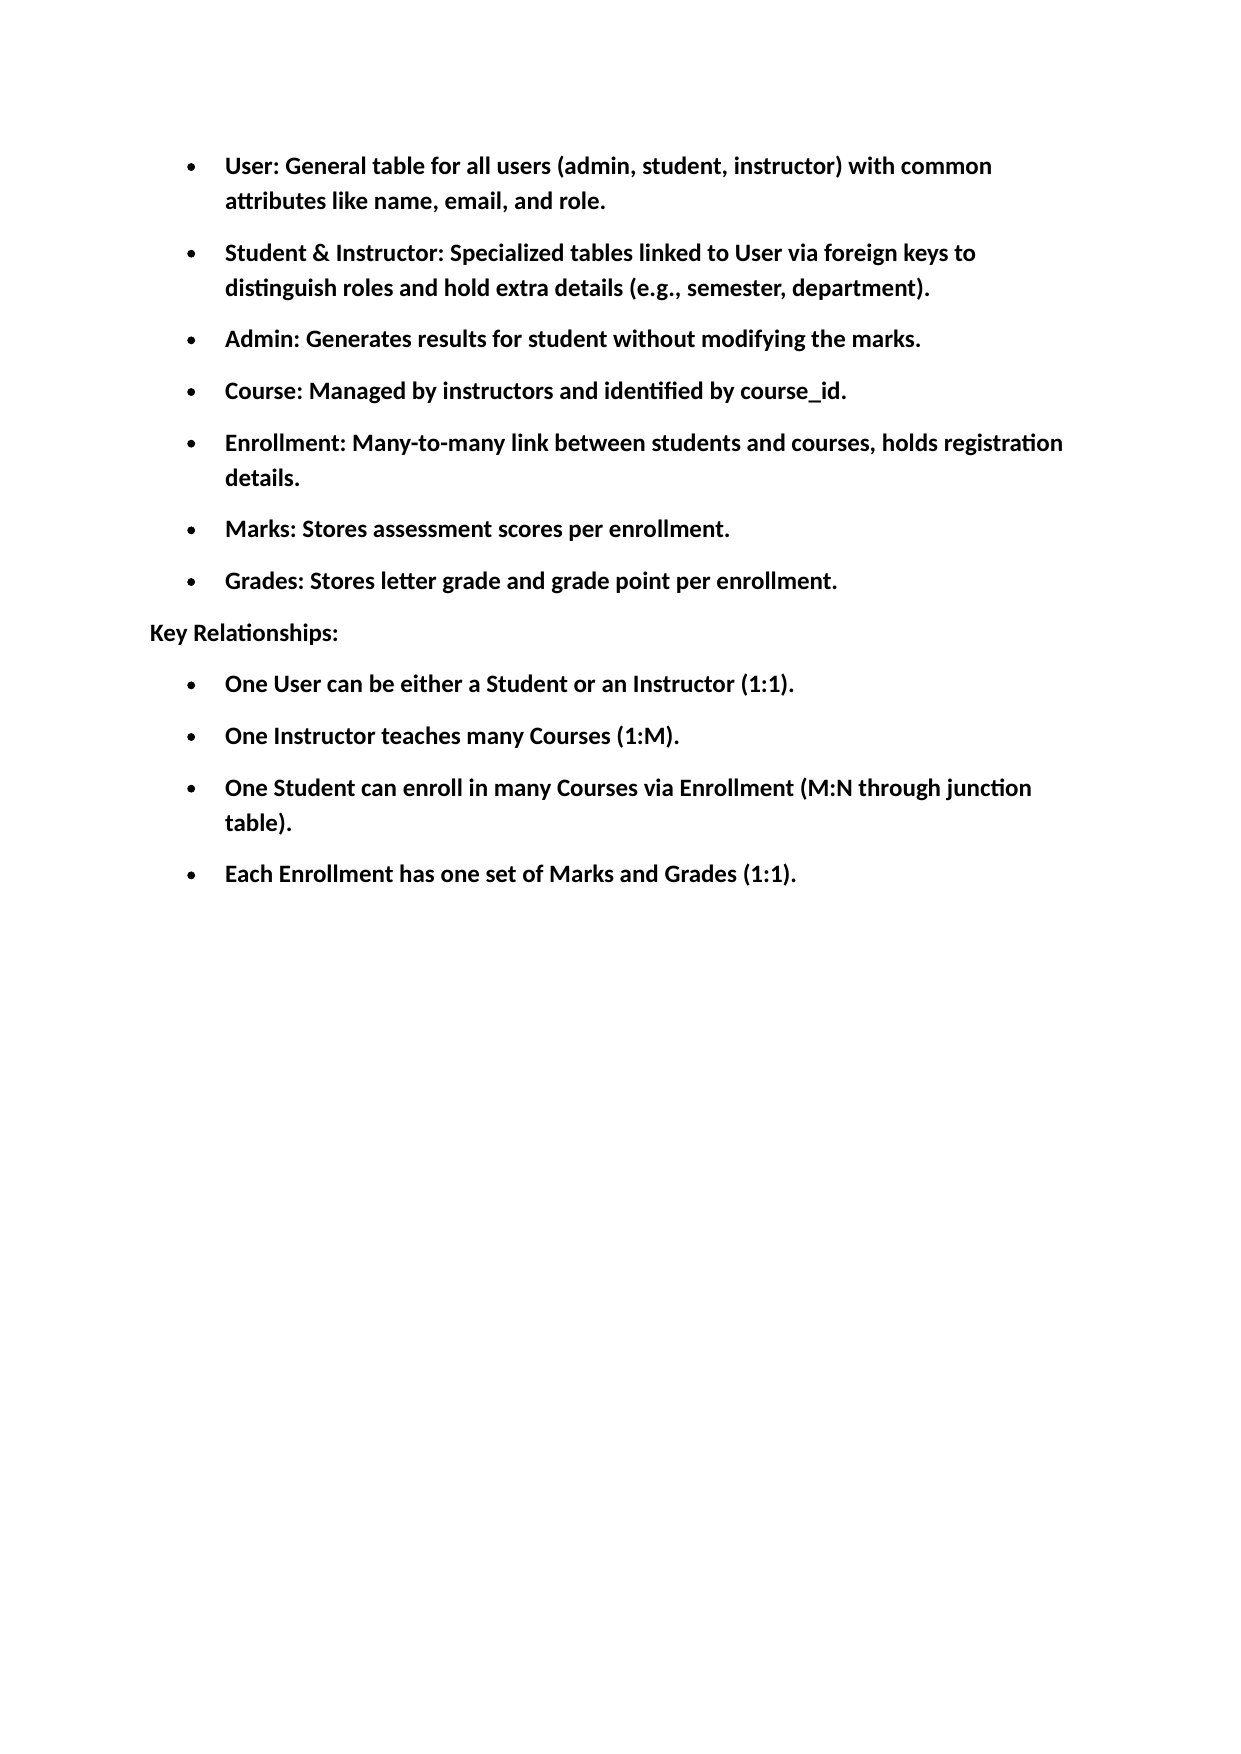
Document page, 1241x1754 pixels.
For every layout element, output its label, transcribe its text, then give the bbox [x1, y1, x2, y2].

list User: General table for all users (admin, student, instructor) with common attributes like name, email, and role. [187, 150, 1090, 216]
list Course: Managed by instructors and identified by course_id. [187, 375, 1090, 406]
list Student & Instructor: Specialized tables linked to User via foreign keys to distinguish roles and hold extra details (e.g., semester, department). [187, 237, 1090, 302]
list Each Enrollment has one set of Marks and Grades (1:1). [187, 858, 1090, 889]
list One User can be either a Student or an Instructor (1:1). [187, 668, 1090, 699]
list Grades: Stores letter grade and grade point per enrollment. [187, 565, 1090, 596]
text Key Relationships: [150, 617, 1090, 647]
list Admin: Generates results for student without modifying the marks. [187, 323, 1090, 354]
list Marks: Stores assessment scores per enrollment. [187, 513, 1090, 544]
list One Student can enroll in many Courses via Enrollment (M:N through junction table). [187, 772, 1090, 837]
list Enrollment: Many-to-many link between students and courses, holds registration details. [187, 427, 1090, 492]
list One Instructor teaches many Courses (1:M). [187, 720, 1090, 751]
